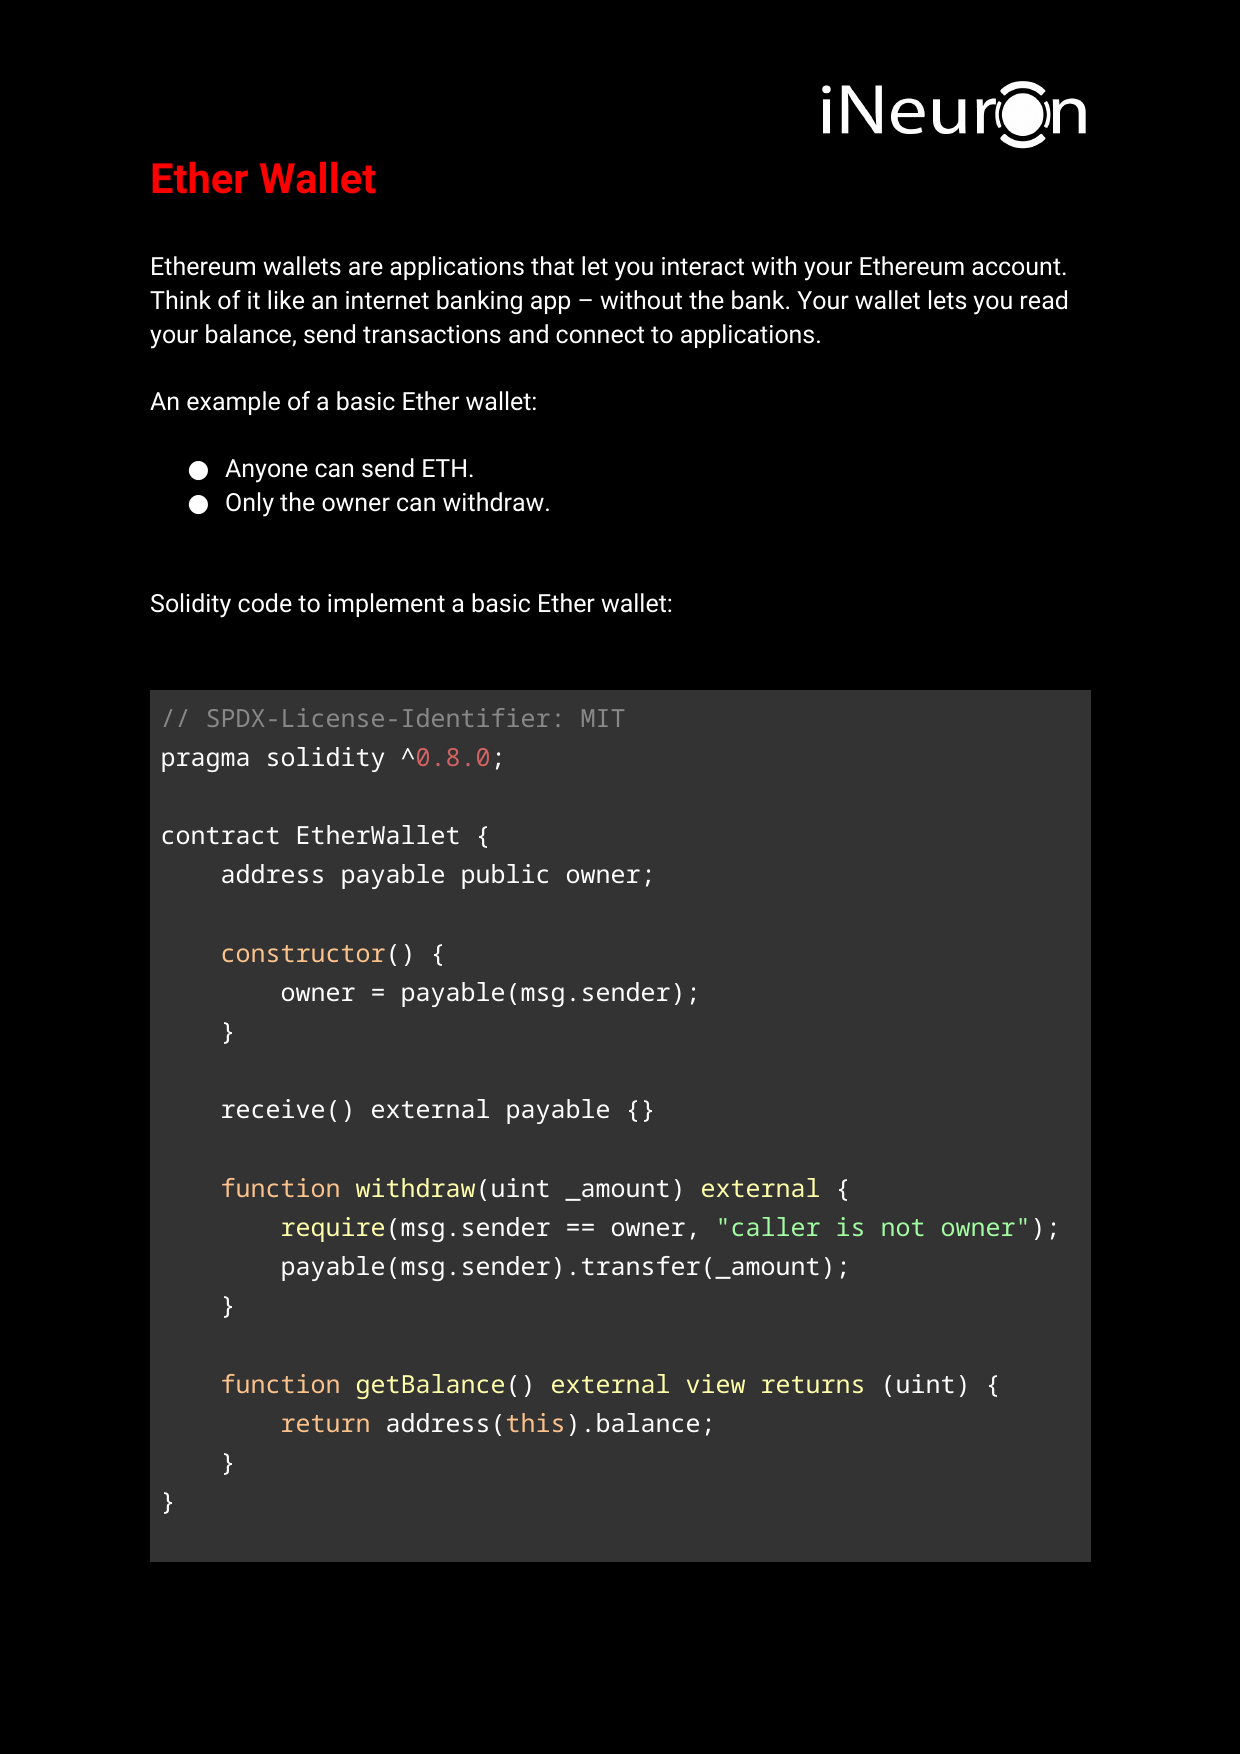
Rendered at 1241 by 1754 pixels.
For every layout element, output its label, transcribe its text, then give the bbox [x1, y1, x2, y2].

text Ether Wallet [150, 155, 1090, 204]
list Anyone can send ETH. [187, 454, 1090, 484]
picture [817, 75, 1091, 151]
list Only the owner can withdraw. [187, 488, 1090, 517]
table_header // SPDX-License-Identifier: MIT pragma solidity ^0.8.0; contract EtherWallet { address payable public owner; constructor() { owner = payable(msg.sender); } receive() external payable {} function withdraw(uint _amount) external { require(msg.sender == owner, "caller is not owner"); payable(msg.sender).transfer(_amount); } function getBalance() external view returns (uint) { return address(this).balance; } } [150, 690, 1091, 1562]
text An example of a basic Ether wallet: [150, 387, 1090, 416]
text Solidity code to implement a basic Ether wallet: [150, 589, 1090, 618]
text Ethereum wallets are applications that let you interact with your Ethereum account. Think of it like an internet banking app – without the bank. Your wallet lets you read your balance, send transactions and connect to applications. [150, 253, 1090, 349]
